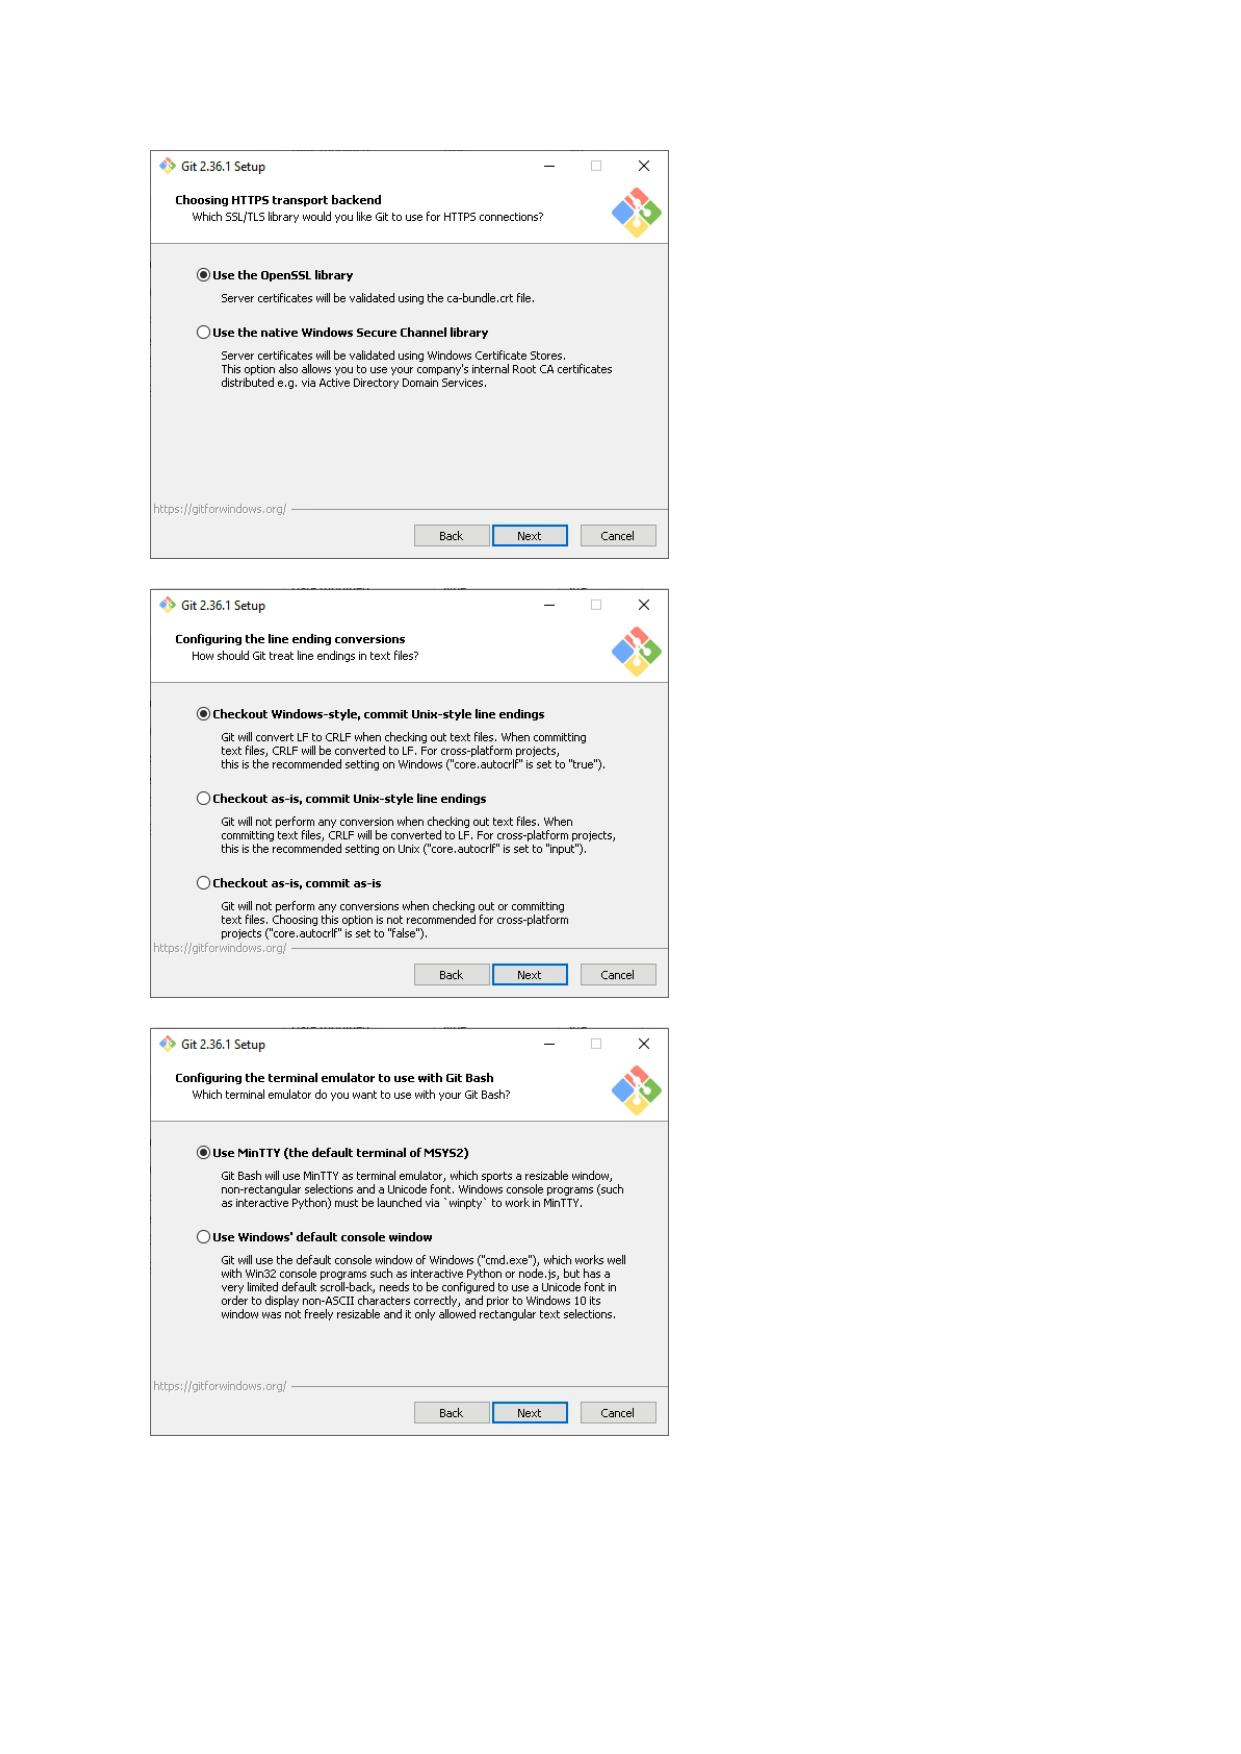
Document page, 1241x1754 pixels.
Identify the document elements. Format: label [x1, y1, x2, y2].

picture [150, 150, 669, 559]
picture [150, 1027, 669, 1436]
picture [150, 588, 669, 998]
